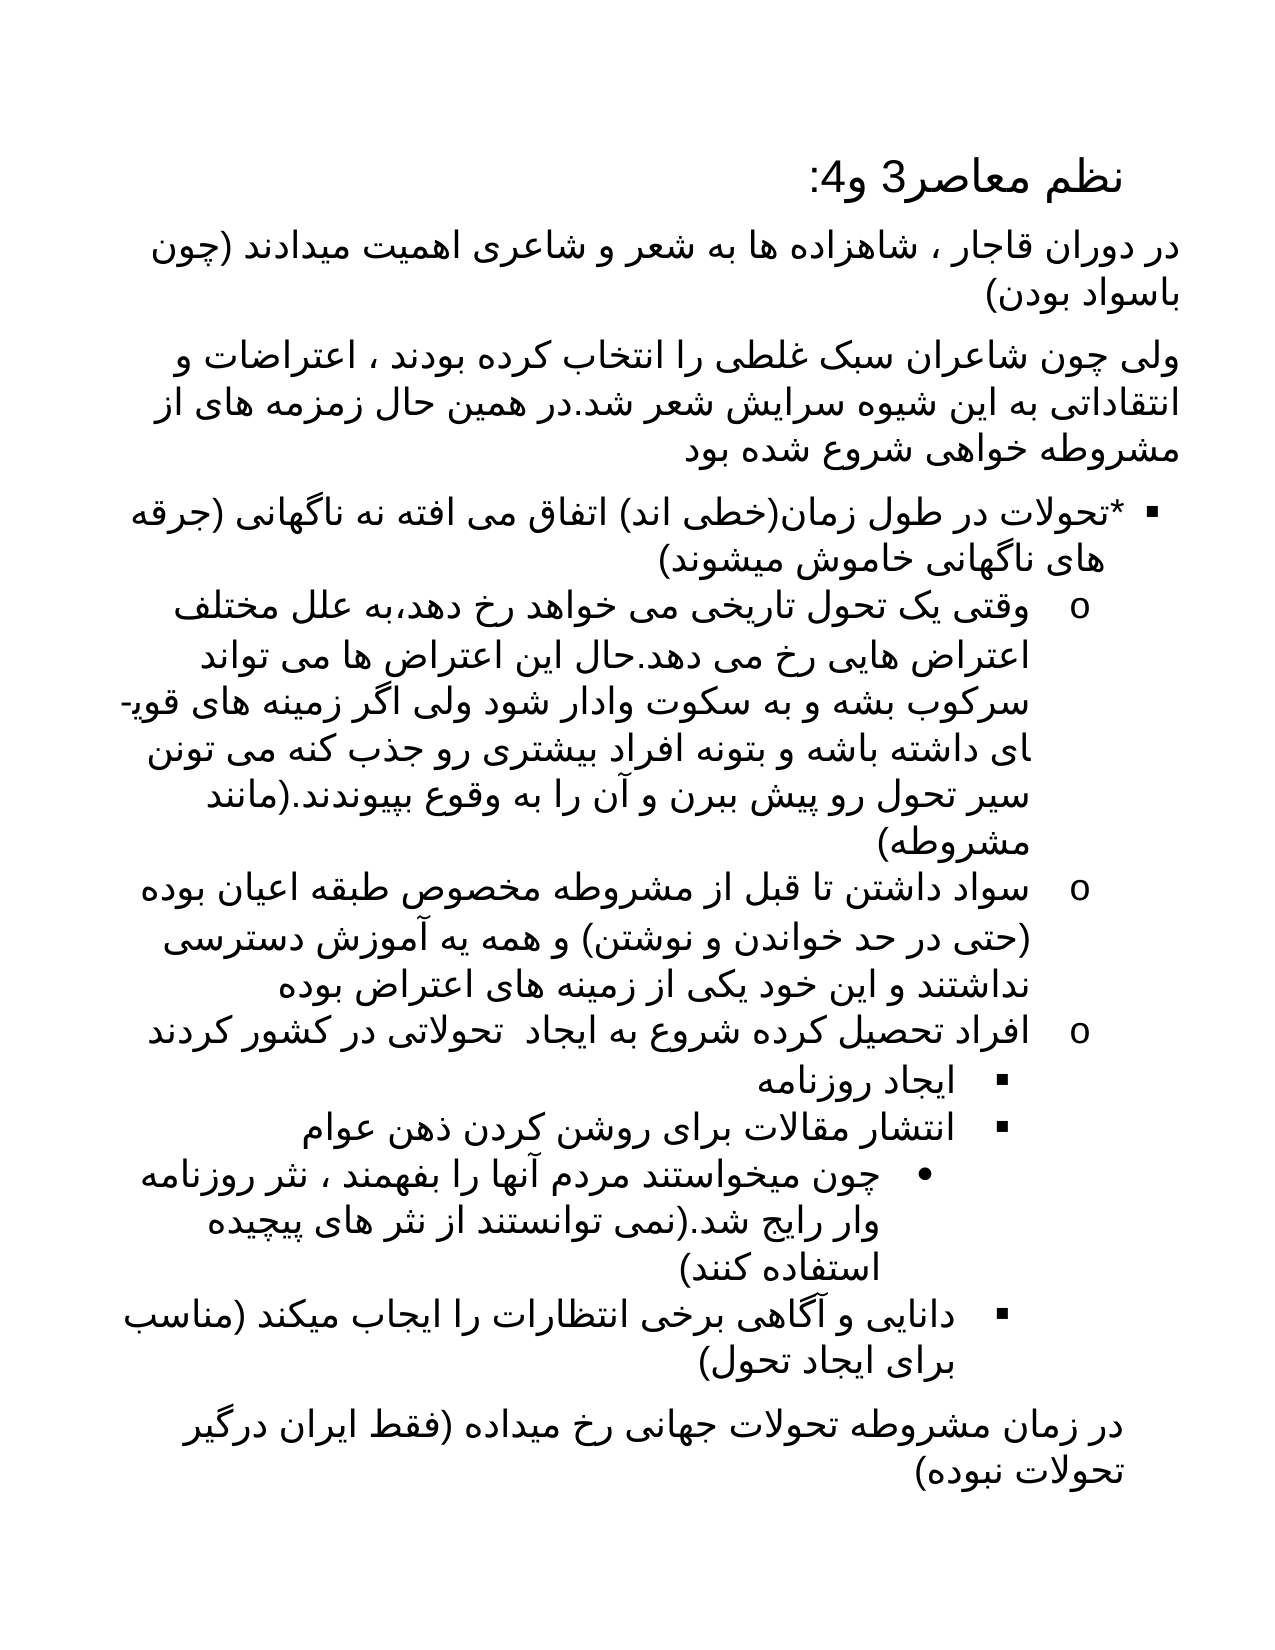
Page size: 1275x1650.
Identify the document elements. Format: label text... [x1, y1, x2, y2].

list افراد تحصیل کرده شروع به ایجاد تحولاتی در کشور کردند [112, 1009, 1069, 1055]
list چون میخواستند مردم آنها را بفهمند ، نثر روزنامه وار رایج شد.(نمی توانستند از نثر های پیچیده استفاده کنند) [112, 1152, 919, 1288]
text در دوران قاجار ، شاهزاده ها به شعر و شاعری اهمیت میدادند (چون باسواد بودن) [112, 223, 1181, 313]
list دانایی و آگاهی برخی انتظارات را ایجاب میکند (مناسب برای ایجاد تحول) [112, 1292, 994, 1382]
list *تحولات در طول زمان(خطی اند) اتفاق می افته نه ناگهانی (جرقه های ناگهانی خاموش میشوند) [112, 490, 1144, 579]
list وقتی یک تحول تاریخی می خواهد رخ دهد،به علل مختلف اعتراض هایی رخ می دهد.حال این اعتراض ها می تواند سرکوب بشه و به سکوت وادار شود ولی اگر زمینه های قویای داشته باشه و بتونه افراد بیشتری رو جذب کنه می تونن سیر تحول رو پیش ببرن و آن را به وقوع بپیوندند.(مانند مشروطه) [112, 583, 1069, 862]
text ولی چون شاعران سبک غلطی را انتخاب کرده بودند ، اعتراضات و انتقاداتی به این شیوه سرایش شعر شد.در همین حال زمزمه های از مشروطه خواهی شروع شده بود [112, 333, 1181, 469]
text در زمان مشروطه تحولات جهانی رخ میداده (فقط ایران درگیر تحولات نبوده) [112, 1402, 1125, 1491]
list انتشار مقالات برای روشن کردن ذهن عوام [112, 1105, 994, 1149]
text نظم معاصر3 و4: [150, 150, 1125, 203]
list سواد داشتن تا قبل از مشروطه مخصوص طبقه اعیان بوده (حتی در حد خواندن و نوشتن) و همه یه آموزش دسترسی نداشتند و این خود یکی از زمینه های اعتراض بوده [112, 866, 1069, 1005]
list ایجاد روزنامه [112, 1059, 994, 1102]
